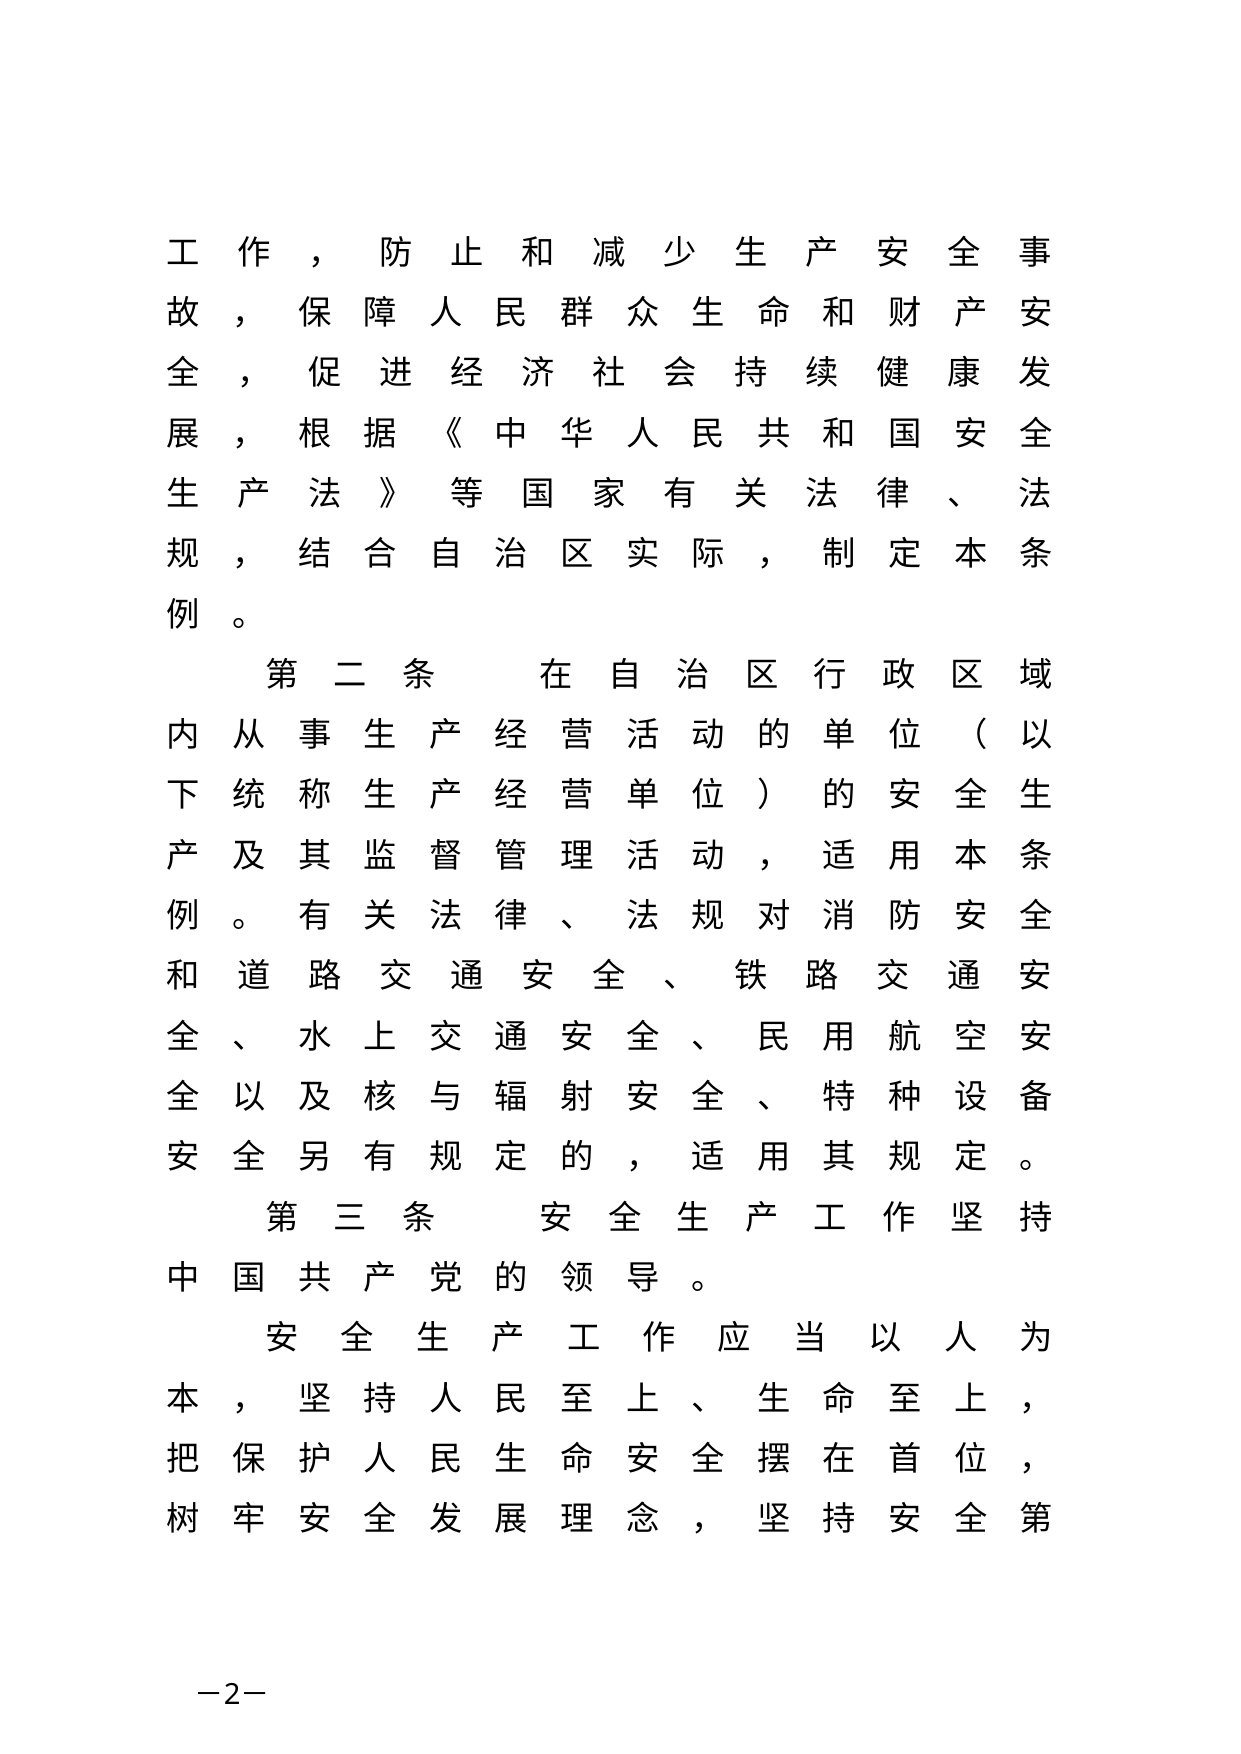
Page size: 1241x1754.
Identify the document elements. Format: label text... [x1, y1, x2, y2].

text 第二条 在自治区行政区域内从事生产经营活动的单位（以下统称生产经营单位）的安全生产及其监督管理活动，适用本条例。有关法律、法规对消防安全和道路交通安全、铁路交通安全、水上交通安全、民用航空安全以及核与辐射安全、特种设备安全另有规定的，适用其规定。 [167, 642, 1085, 1184]
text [167, 219, 1085, 642]
text 第三条 安全生产工作坚持中国共产党的领导。 [167, 1184, 1085, 1305]
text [167, 1305, 1085, 1546]
